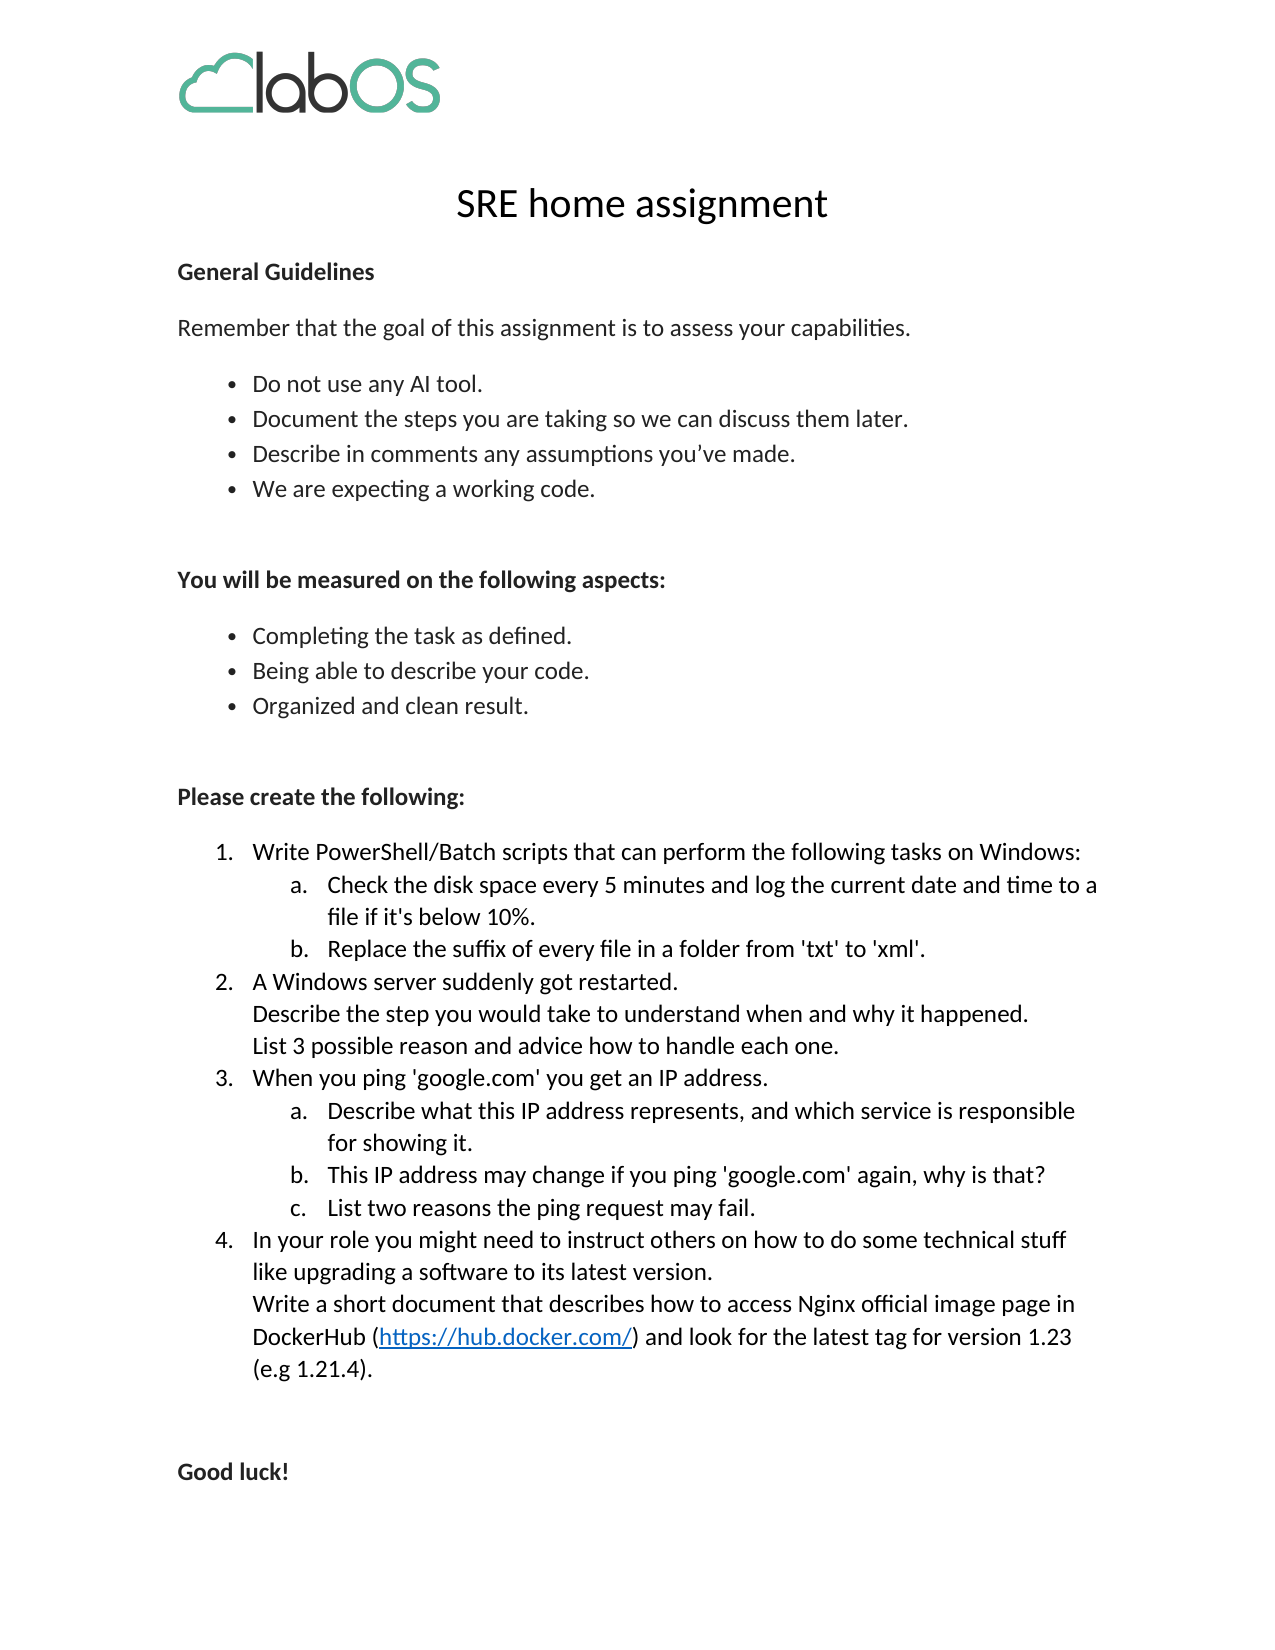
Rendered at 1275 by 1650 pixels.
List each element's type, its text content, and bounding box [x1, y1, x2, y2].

list This IP address may change if you ping 'google.com' again, why is that? [290, 1159, 1107, 1190]
list Check the disk space every 5 minutes and log the current date and time to a file if it's below 10%. [290, 869, 1107, 932]
list Write PowerShell/Batch scripts that can perform the following tasks on Windows: [215, 836, 1107, 867]
list We are expecting a working code. [228, 473, 1107, 504]
text Good luck! [177, 1456, 1107, 1486]
list Completing the task as defined. [228, 620, 1107, 650]
list Describe in comments any assumptions you’ve made. [228, 438, 1107, 469]
list Describe what this IP address represents, and which service is responsible for showing it. [290, 1095, 1107, 1158]
list A Windows server suddenly got restarted. Describe the step you would take to understand when and why it happened. List 3 possible reason and advice how to handle each one. [215, 966, 1107, 1061]
list When you ping 'google.com' you get an IP address. [215, 1062, 1107, 1093]
picture [177, 50, 440, 113]
list Replace the suffix of every file in a folder from 'txt' to 'xml'. [290, 933, 1107, 964]
list Being able to describe your code. [228, 655, 1107, 685]
list Do not use any AI tool. [228, 368, 1107, 399]
list Document the steps you are taking so we can discuss them later. [228, 403, 1107, 434]
text You will be measured on the following aspects: [177, 564, 1107, 594]
list In your role you might need to instruct others on how to do some technical stuff like upgrading a software to its latest version. Write a short document that describes how to access Nginx official image page in DockerHub (https://hub.docker.com/) and look for the latest tag for version 1.23 (e.g 1.21.4). [215, 1224, 1107, 1384]
text Remember that the goal of this assignment is to assess your capabilities. [177, 312, 1107, 343]
text Please create the following: [177, 781, 1107, 811]
text General Guidelines [177, 256, 1107, 287]
list Organized and clean result. [228, 690, 1107, 720]
text SRE home assignment [177, 177, 1107, 228]
list List two reasons the ping request may fail. [290, 1192, 1107, 1222]
